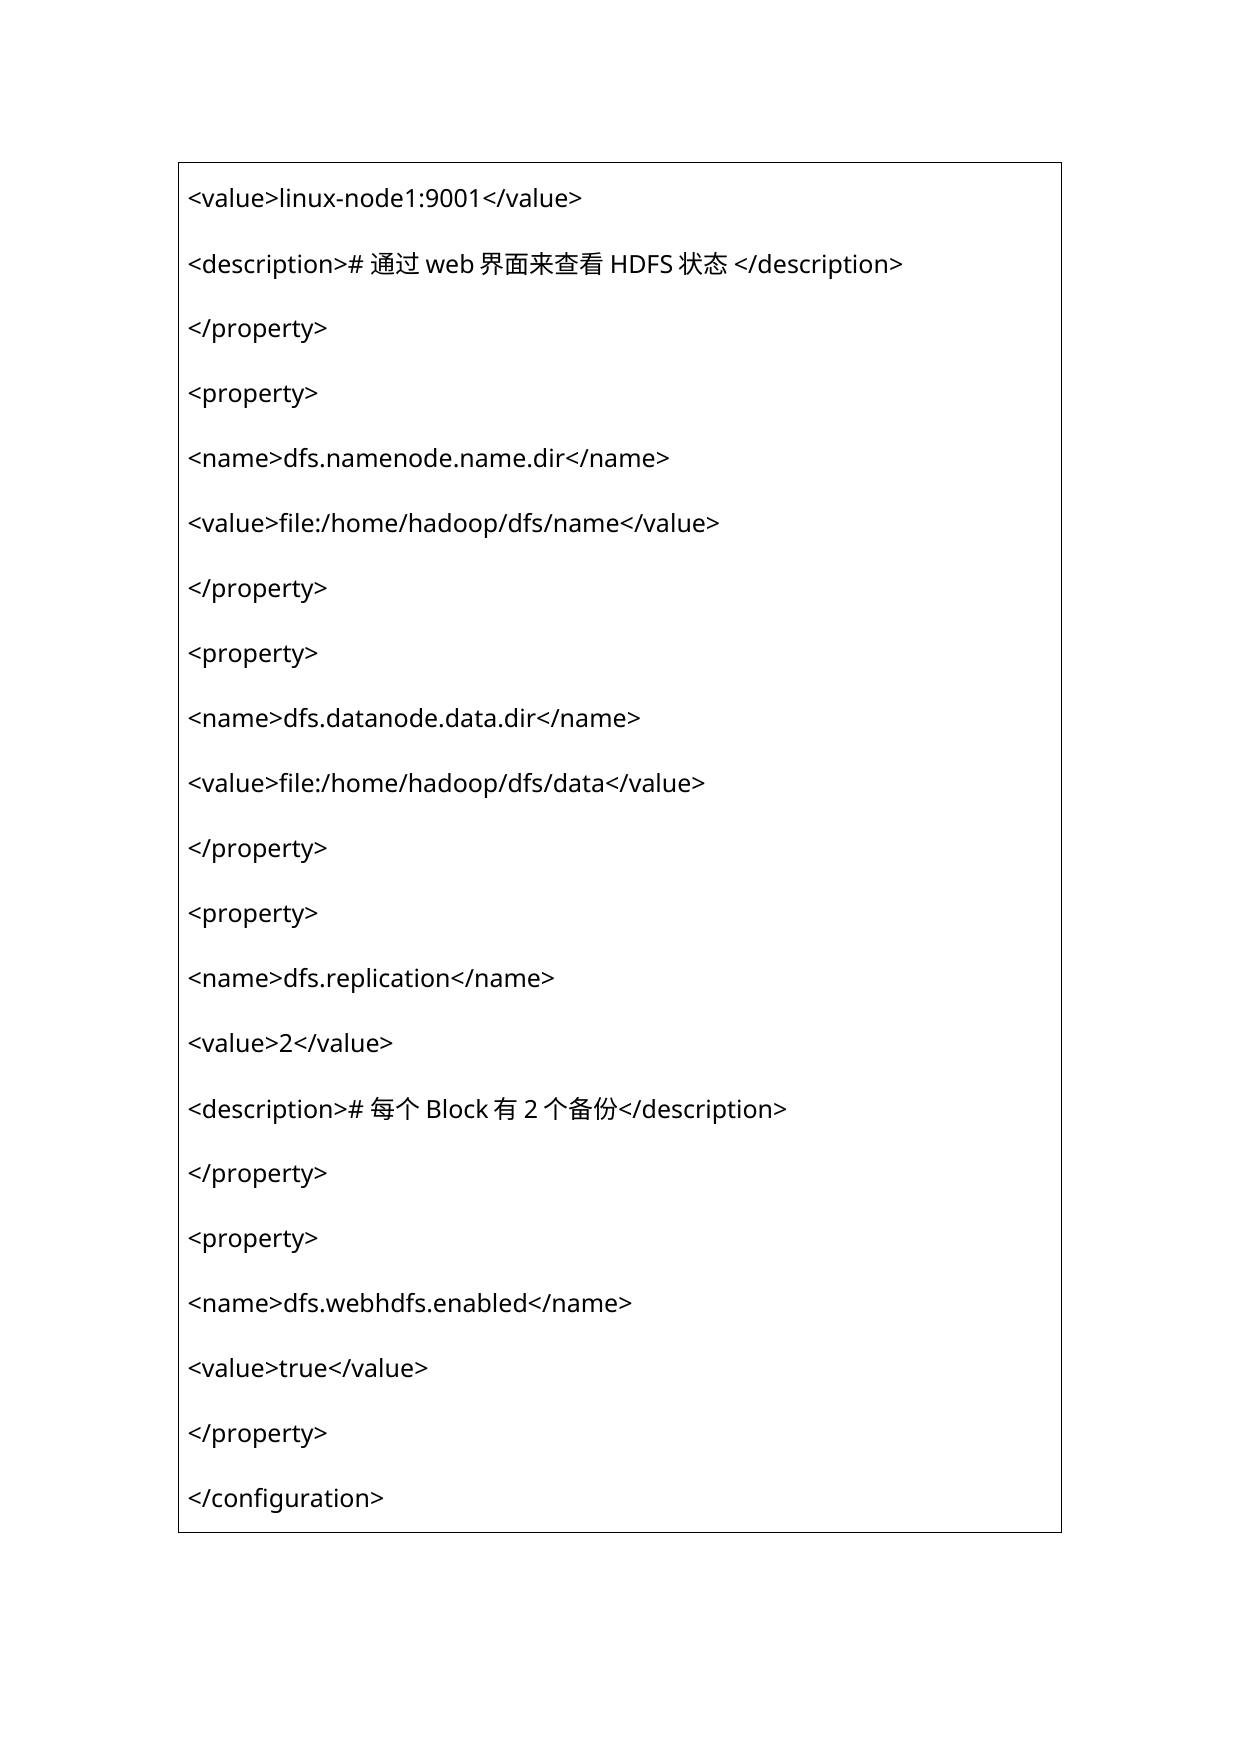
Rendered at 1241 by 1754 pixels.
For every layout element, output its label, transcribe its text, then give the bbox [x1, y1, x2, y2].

text </property> [187, 295, 1053, 360]
text <value>file:/home/hadoop/dfs/data</value> [187, 750, 1053, 815]
text </configuration> [179, 1462, 1061, 1532]
text <value>2</value> [187, 1010, 1053, 1075]
text <name>dfs.webhdfs.enabled</name> [187, 1270, 1053, 1335]
text <name>dfs.namenode.name.dir</name> [187, 425, 1053, 490]
text <property> [187, 360, 1053, 425]
text </property> [187, 555, 1053, 620]
text </property> [187, 1140, 1053, 1205]
text </property> [187, 1400, 1053, 1462]
text </property> [187, 815, 1053, 880]
text <name>dfs.replication</name> [187, 945, 1053, 1010]
text <value>linux-node1:9001</value> [179, 163, 1061, 230]
text <property> [187, 880, 1053, 945]
text <property> [187, 1205, 1053, 1270]
text <value>true</value> [187, 1335, 1053, 1400]
text <property> [187, 620, 1053, 685]
text <description># 通过web界面来查看HDFS状态 </description> [187, 230, 1053, 295]
text <name>dfs.datanode.data.dir</name> [187, 685, 1053, 750]
text <value>file:/home/hadoop/dfs/name</value> [187, 490, 1053, 555]
text <description># 每个Block有2个备份</description> [187, 1075, 1053, 1140]
